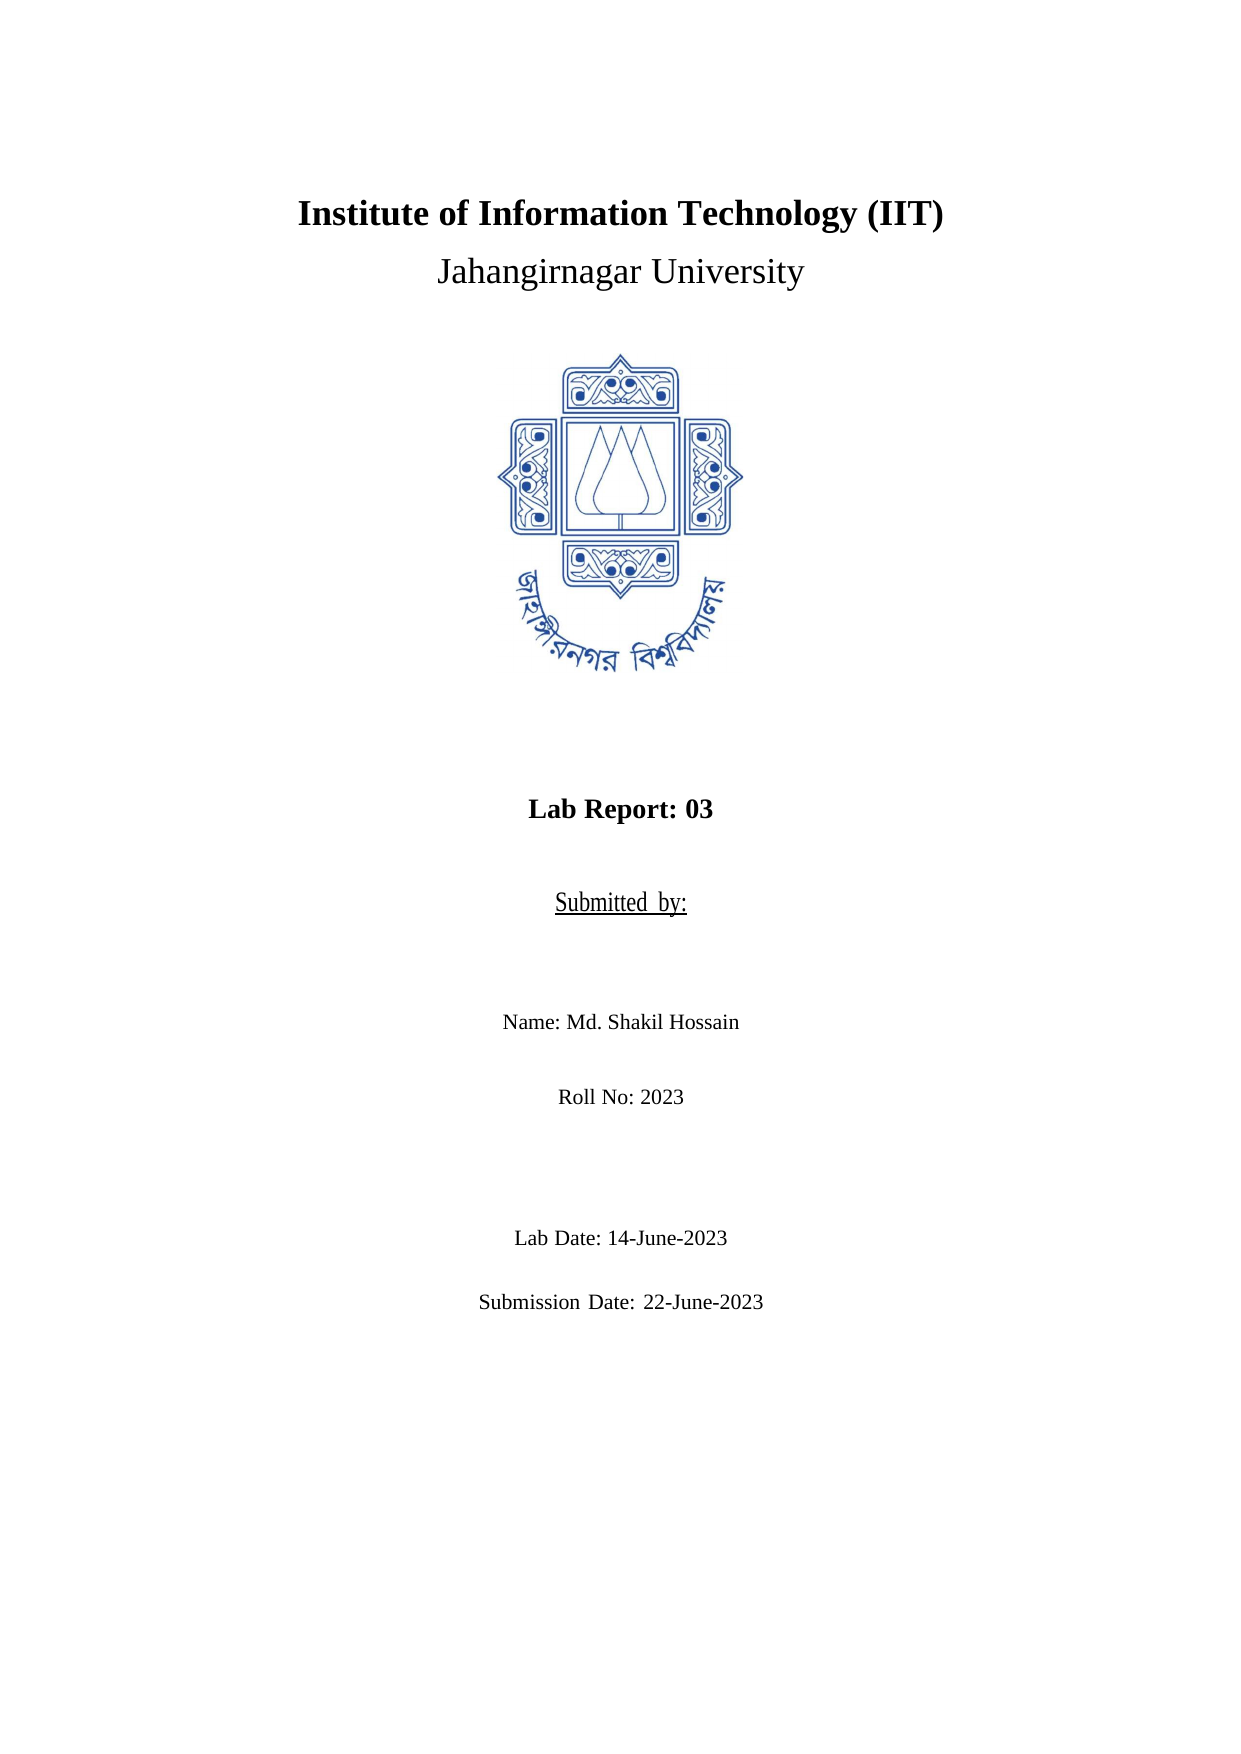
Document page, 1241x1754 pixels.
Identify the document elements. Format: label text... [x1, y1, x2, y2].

text Submitted by: [296, 885, 945, 918]
picture [496, 353, 744, 673]
title Institute of Information Technology (IIT) [296, 191, 945, 233]
text Roll No: 2023 [477, 1084, 765, 1109]
text Jahangirnagar University [296, 250, 945, 292]
text Lab Date: 14-June-2023 Submission Date: 22-June-2023 [477, 1225, 764, 1314]
text Name: Md. Shakil Hossain [477, 1009, 765, 1034]
text Lab Report: 03 [526, 792, 715, 824]
